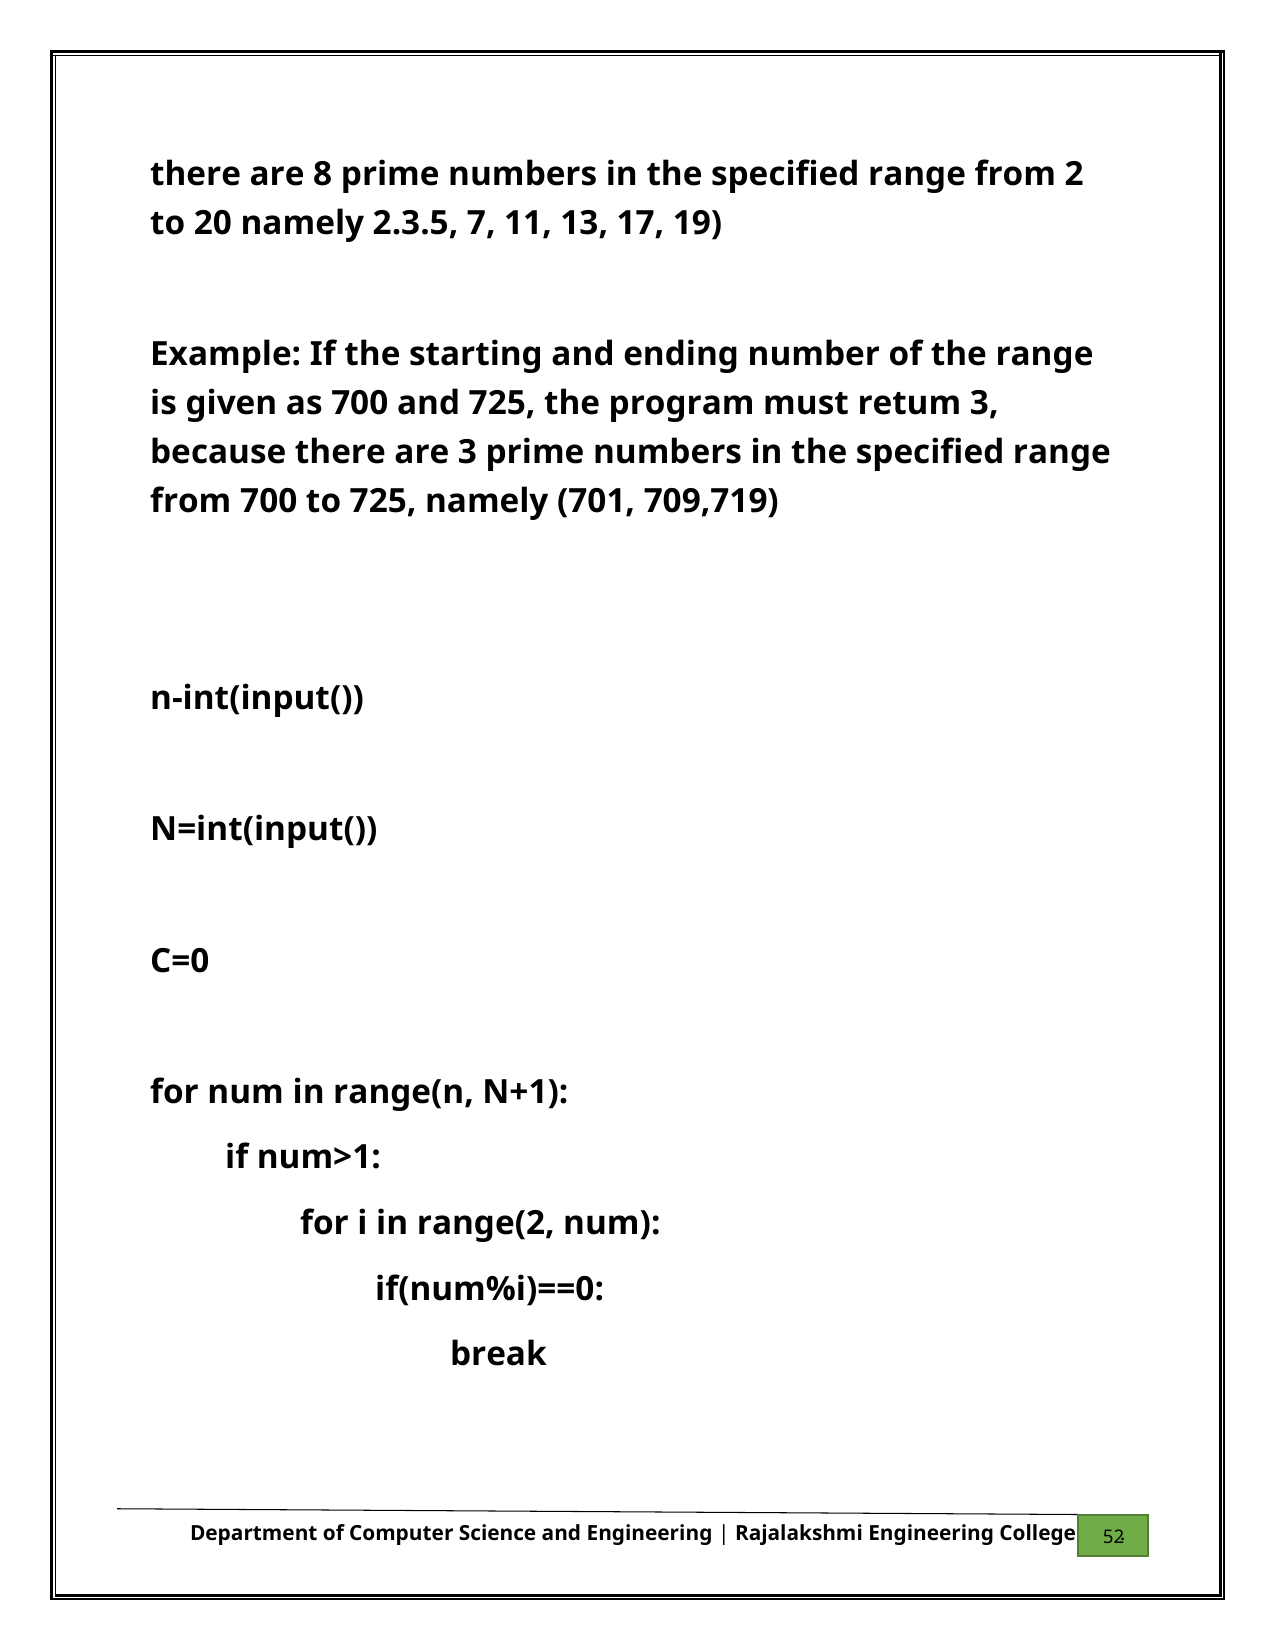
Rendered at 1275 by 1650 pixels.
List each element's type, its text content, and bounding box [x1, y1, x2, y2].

text C=0 [150, 936, 1125, 982]
text for i in range(2, num): [150, 1199, 1125, 1244]
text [150, 150, 1125, 244]
text if(num%i)==0: [150, 1264, 1125, 1310]
text if num>1: [150, 1133, 1125, 1179]
text N=int(input()) [150, 805, 1125, 851]
text for num in range(n, N+1): [150, 1068, 1125, 1113]
text break [375, 1330, 1125, 1376]
text n-int(input()) [150, 674, 1125, 719]
text Example: If the starting and ending number of the range is given as 700 and 725, the program must retum 3, because there are 3 prime numbers in the specified range from 700 to 725, namely (701, 709,719) [150, 330, 1125, 522]
